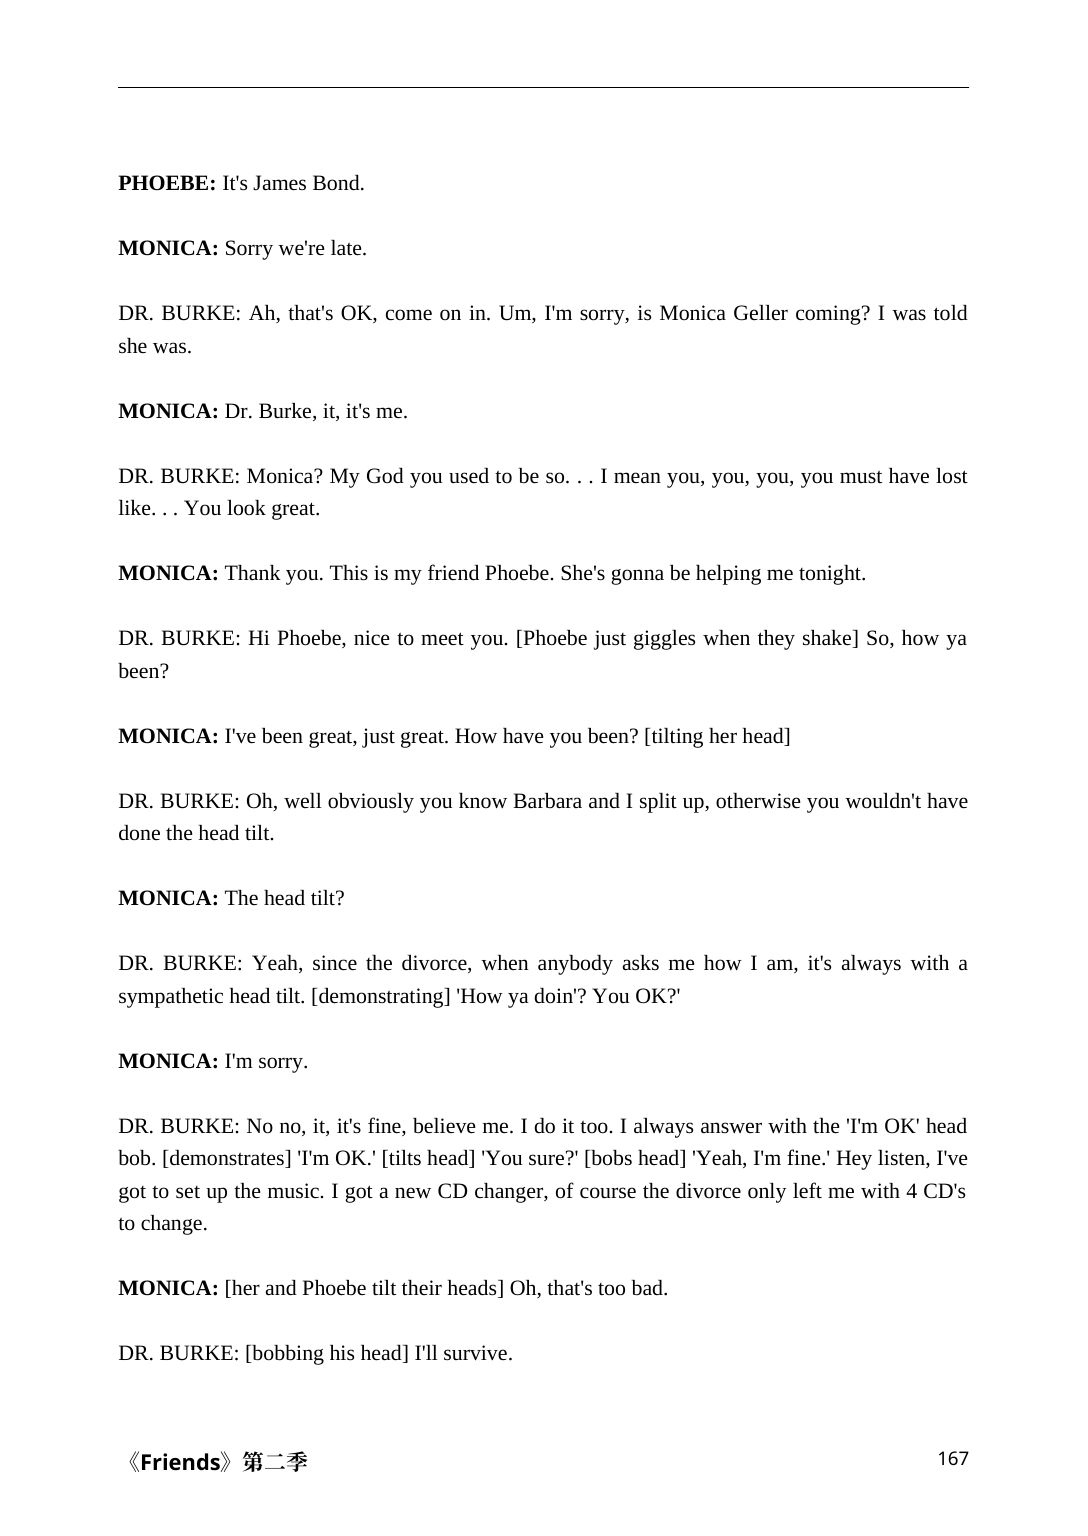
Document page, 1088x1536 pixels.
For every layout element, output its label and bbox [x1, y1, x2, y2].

text [118, 134, 969, 1369]
